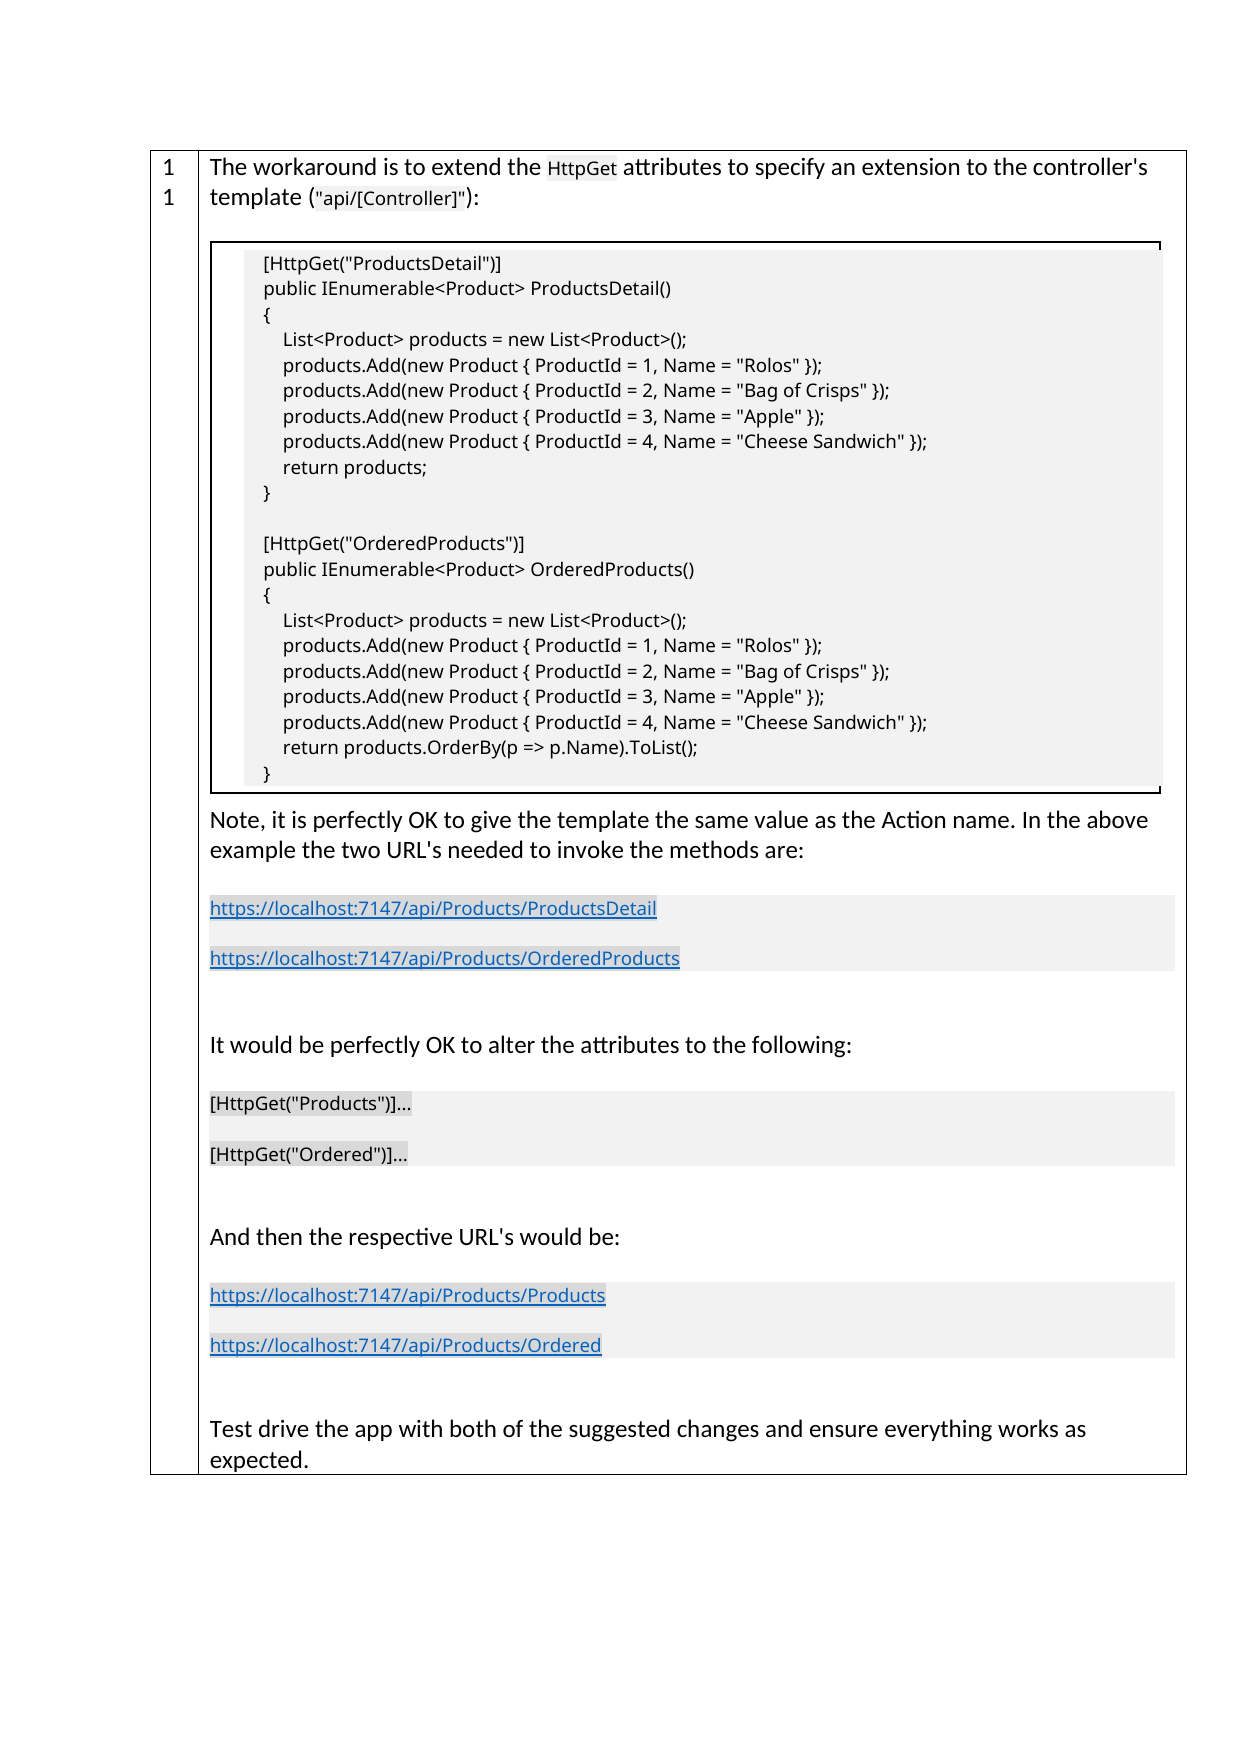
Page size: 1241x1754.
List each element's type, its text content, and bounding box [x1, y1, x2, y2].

table_cell 11 [151, 151, 198, 1474]
table_cell The workaround is to extend the HttpGet attributes to specify an extension to the controller's template ("api/[Controller]"): Note, it is perfectly OK to give the template the same value as the Action name. In the above example the two URL's needed to invoke the methods are: https://localhost:7147/api/Products/ProductsDetail https://localhost:7147/api/Products/OrderedProducts It would be perfectly OK to alter the attributes to the following: [HttpGet("Products")]... [HttpGet("Ordered")]... And then the respective URL's would be: https://localhost:7147/api/Products/Products https://localhost:7147/api/Products/Ordered Test drive the app with both of the suggested changes and ensure everything works as expected. [199, 151, 1186, 1474]
